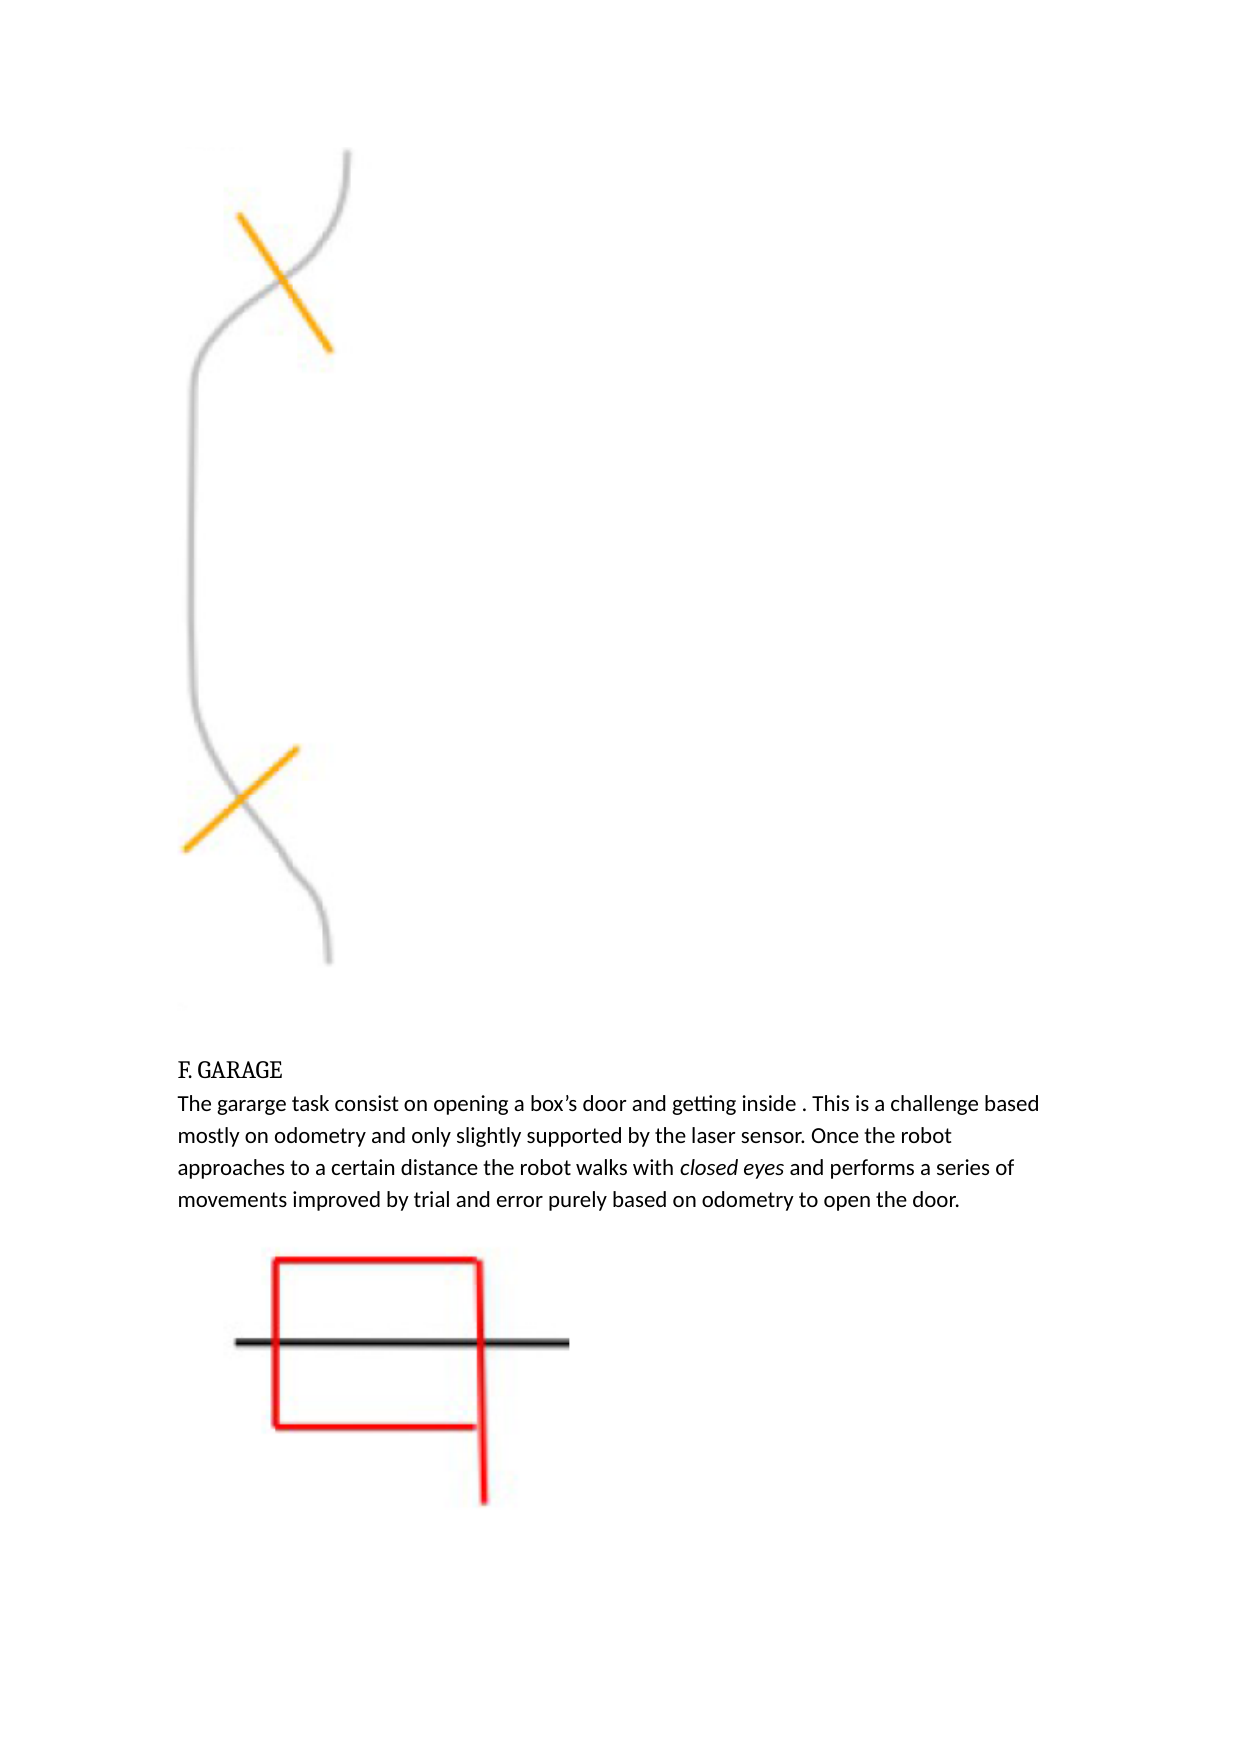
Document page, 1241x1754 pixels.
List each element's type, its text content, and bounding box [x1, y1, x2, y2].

text The gararge task consist on opening a box’s door and getting inside . This is a challenge based mostly on odometry and only slightly supported by the laser sensor. Once the robot approaches to a certain distance the robot walks with closed eyes and performs a series of movements improved by trial and error purely based on odometry to open the door. [177, 1089, 1063, 1213]
subtitle F. GARAGE [177, 1056, 1063, 1085]
picture [177, 147, 398, 1011]
